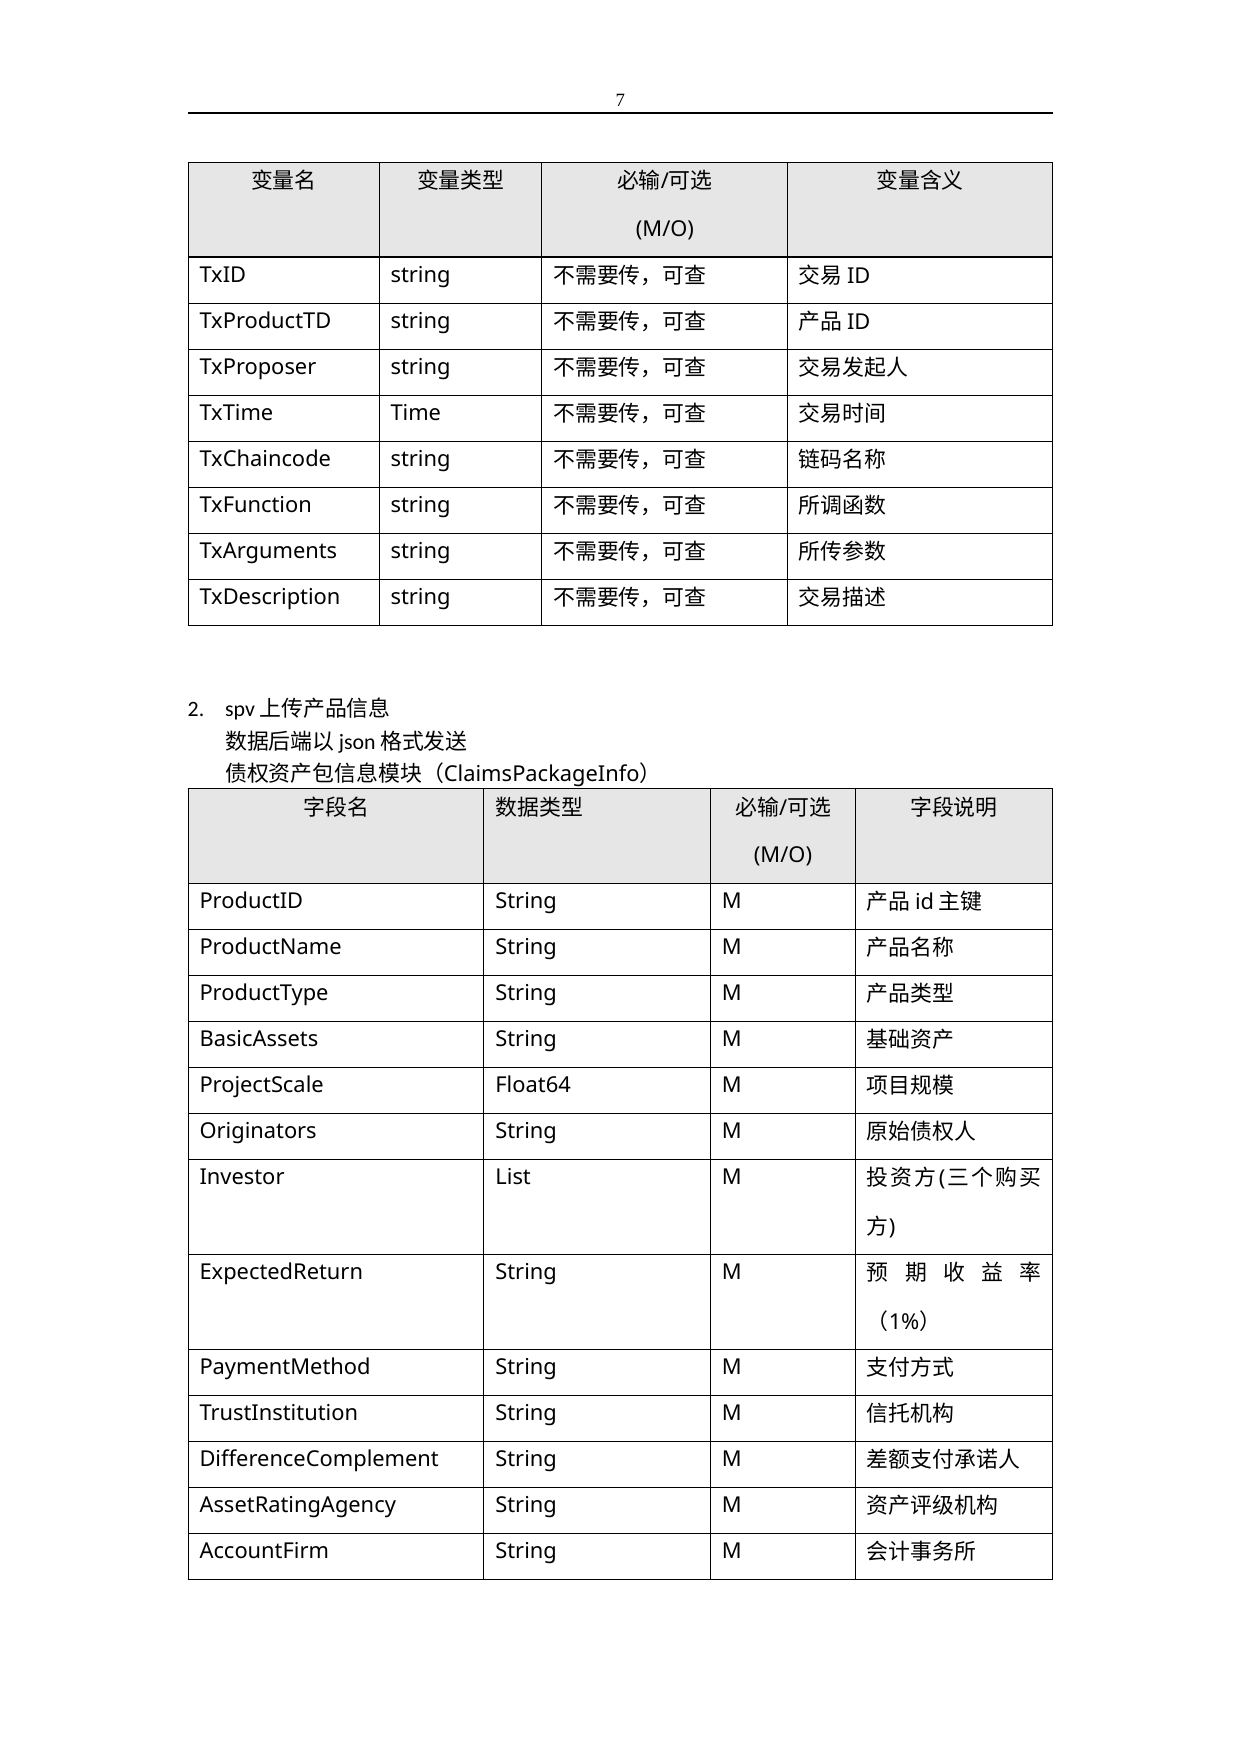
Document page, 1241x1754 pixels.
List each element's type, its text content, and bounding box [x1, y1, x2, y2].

table_cell TxProposer [189, 350, 379, 394]
table_cell 所传参数 [788, 534, 1052, 579]
table_cell string [380, 442, 541, 487]
table_cell String [484, 1442, 710, 1487]
table_cell string [380, 580, 541, 625]
table_cell ProjectScale [189, 1068, 483, 1113]
table_cell 链码名称 [788, 442, 1052, 487]
table_cell string [380, 350, 541, 394]
table_cell string [380, 258, 541, 302]
table_header 字段名 [189, 789, 483, 883]
table_cell TxTime [189, 396, 379, 441]
table_cell 不需要传，可查 [542, 350, 787, 394]
table_cell 预期收益率（1%） [856, 1255, 1052, 1348]
table_cell TxProductTD [189, 304, 379, 348]
table_cell M [711, 1068, 855, 1113]
table_cell 交易描述 [788, 580, 1052, 625]
table_cell String [484, 1114, 710, 1159]
table_cell 产品名称 [856, 930, 1052, 975]
table_cell String [484, 1488, 710, 1533]
table_cell string [380, 304, 541, 348]
table_cell String [484, 1255, 710, 1348]
table_cell 投资方(三个购买方) [856, 1160, 1052, 1254]
table_cell Investor [189, 1160, 483, 1254]
list spv上传产品信息 [187, 691, 1053, 723]
table_cell M [711, 1022, 855, 1067]
table_cell PaymentMethod [189, 1350, 483, 1394]
table_cell 产品id主键 [856, 884, 1052, 929]
table_cell 支付方式 [856, 1350, 1052, 1394]
table_cell 不需要传，可查 [542, 258, 787, 302]
table_cell 原始债权人 [856, 1114, 1052, 1159]
table_cell TrustInstitution [189, 1396, 483, 1441]
table_cell 差额支付承诺人 [856, 1442, 1052, 1487]
table_header 变量含义 [788, 163, 1052, 256]
table_cell String [484, 1396, 710, 1441]
table_cell M [711, 884, 855, 929]
table_cell M [711, 1255, 855, 1348]
table_cell 不需要传，可查 [542, 442, 787, 487]
table_cell String [484, 1022, 710, 1067]
table_cell String [484, 930, 710, 975]
table_cell 交易ID [788, 258, 1052, 302]
table_cell M [711, 1534, 855, 1579]
table_cell DifferenceComplement [189, 1442, 483, 1487]
table_header 必输/可选 (M/O) [542, 163, 787, 256]
table_cell 不需要传，可查 [542, 304, 787, 348]
table_cell List [484, 1160, 710, 1254]
table_cell TxArguments [189, 534, 379, 579]
table_cell M [711, 1350, 855, 1394]
table_cell 不需要传，可查 [542, 534, 787, 579]
table_cell string [380, 488, 541, 533]
table_cell 项目规模 [856, 1068, 1052, 1113]
table_cell ProductType [189, 976, 483, 1021]
table_cell String [484, 1350, 710, 1394]
table_cell 基础资产 [856, 1022, 1052, 1067]
table_cell BasicAssets [189, 1022, 483, 1067]
table_cell AccountFirm [189, 1534, 483, 1579]
table_cell 不需要传，可查 [542, 488, 787, 533]
table_cell Float64 [484, 1068, 710, 1113]
table_cell 会计事务所 [856, 1534, 1052, 1579]
table_cell M [711, 930, 855, 975]
table_cell 不需要传，可查 [542, 580, 787, 625]
table_cell TxChaincode [189, 442, 379, 487]
table_cell 信托机构 [856, 1396, 1052, 1441]
table_cell Time [380, 396, 541, 441]
table_cell M [711, 1160, 855, 1254]
table_cell 所调函数 [788, 488, 1052, 533]
table_cell ProductID [189, 884, 483, 929]
table_cell TxID [189, 258, 379, 302]
table_cell String [484, 1534, 710, 1579]
table_cell TxFunction [189, 488, 379, 533]
table_cell string [380, 534, 541, 579]
table_cell M [711, 1442, 855, 1487]
table_header 变量类型 [380, 163, 541, 256]
table_cell ExpectedReturn [189, 1255, 483, 1348]
table_header 必输/可选 (M/O) [711, 789, 855, 883]
table_cell AssetRatingAgency [189, 1488, 483, 1533]
table_header 变量名 [189, 163, 379, 256]
table_cell M [711, 976, 855, 1021]
table_cell String [484, 976, 710, 1021]
table_cell M [711, 1396, 855, 1441]
table_cell 产品ID [788, 304, 1052, 348]
table_cell M [711, 1114, 855, 1159]
list 债权资产包信息模块（ClaimsPackageInfo） [225, 756, 1053, 788]
table_cell 资产评级机构 [856, 1488, 1052, 1533]
table_cell 产品类型 [856, 976, 1052, 1021]
table_cell M [711, 1488, 855, 1533]
table_header 字段说明 [856, 789, 1052, 883]
table_cell Originators [189, 1114, 483, 1159]
table_header 数据类型 [484, 789, 710, 883]
table_cell 交易发起人 [788, 350, 1052, 394]
list 数据后端以json格式发送 [225, 723, 1053, 756]
table_cell 交易时间 [788, 396, 1052, 441]
table_cell String [484, 884, 710, 929]
table_cell TxDescription [189, 580, 379, 625]
table_cell 不需要传，可查 [542, 396, 787, 441]
table_cell ProductName [189, 930, 483, 975]
